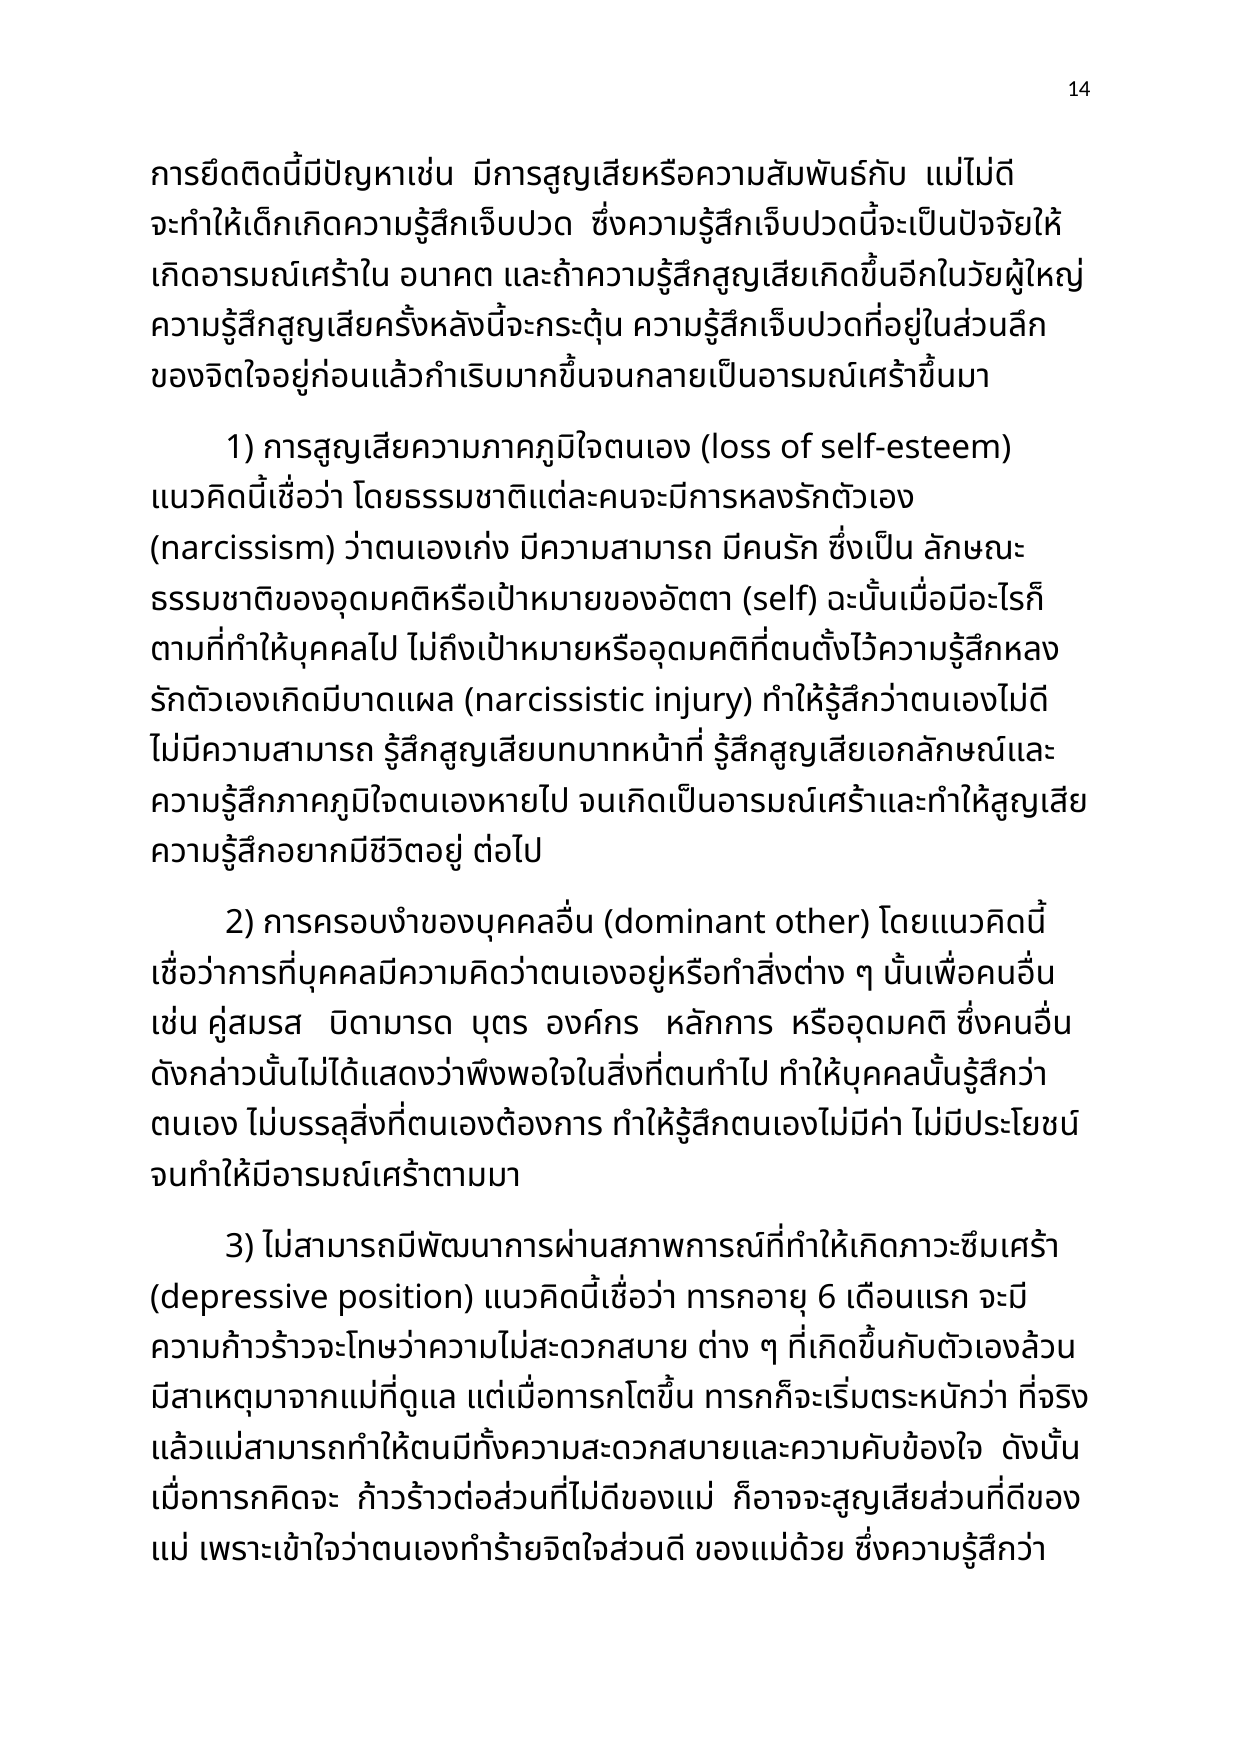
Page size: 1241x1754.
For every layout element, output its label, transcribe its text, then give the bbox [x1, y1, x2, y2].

text 1) การสูญเสียความภาคภูมิใจตนเอง (loss of self-esteem) แนวคิดนี้เชื่อว่า โดยธรรมชาติแต่ละคนจะมีการหลงรักตัวเอง (narcissism) ว่าตนเองเก่ง มีความสามารถ มีคนรัก ซึ่งเป็น ลักษณะธรรมชาติของอุดมคติหรือเป้าหมายของอัตตา (self) ฉะนั้นเมื่อมีอะไรก็ตามที่ทําให้บุคคลไป ไม่ถึงเป้าหมายหรืออุดมคติที่ตนตั้งไว้ความรู้สึกหลงรักตัวเองเกิดมีบาดแผล (narcissistic injury) ทําให้รู้สึกว่าตนเองไม่ดี ไม่มีความสามารถ รู้สึกสูญเสียบทบาทหน้าที่ รู้สึกสูญเสียเอกลักษณ์และ ความรู้สึกภาคภูมิใจตนเองหายไป จนเกิดเป็นอารมณ์เศร้าและทําให้สูญเสียความรู้สึกอยากมีชีวิตอยู่ ต่อไป [150, 423, 1090, 877]
text 2) การครอบงําของบุคคลอื่น (dominant other) โดยแนวคิดนี้เชื่อว่าการที่บุคคลมีความคิดว่าตนเองอยู่หรือทําสิ่งต่าง ๆ นั้นเพื่อคนอื่น เช่น คู่สมรส บิดามารด บุตร องค์กร หลักการ หรืออุดมคติ ซึ่งคนอื่นดังกล่าวนั้นไม่ได้แสดงว่าพึงพอใจในสิ่งที่ตนทําไป ทําให้บุคคลนั้นรู้สึกว่าตนเอง ไม่บรรลุสิ่งที่ตนเองต้องการ ทําให้รู้สึกตนเองไม่มีค่า ไม่มีประโยชน์ จนทําให้มีอารมณ์เศร้าตามมา [150, 898, 1090, 1201]
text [150, 150, 1090, 402]
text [150, 1222, 1090, 1575]
